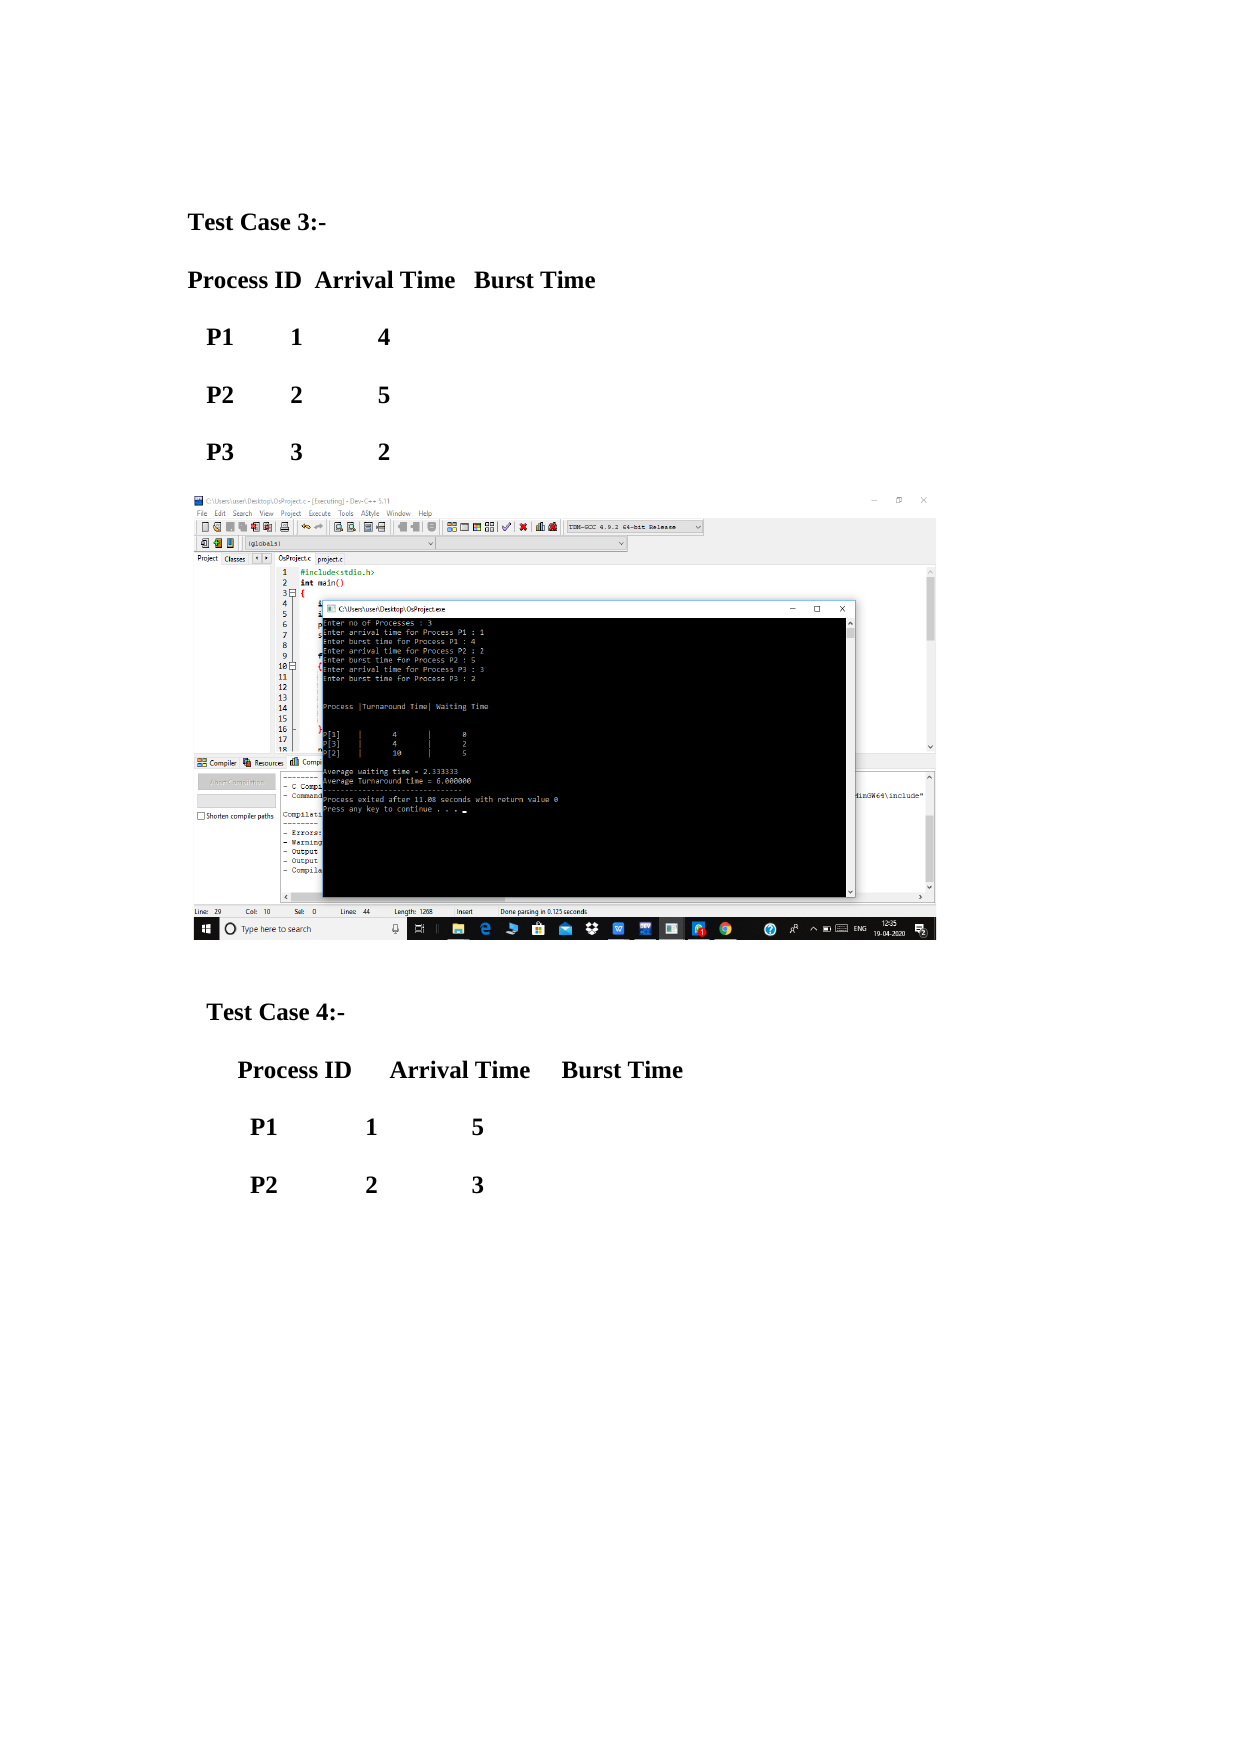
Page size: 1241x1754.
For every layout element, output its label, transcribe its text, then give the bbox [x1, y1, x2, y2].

text Test Case 4:- [187, 997, 1053, 1026]
text P1 1 5 [187, 1112, 1053, 1141]
text P3 3 2 [187, 437, 1053, 466]
text P1 1 4 [187, 322, 1053, 351]
text Process ID Arrival Time Burst Time [187, 1055, 1053, 1084]
picture [193, 495, 937, 940]
text Process ID Arrival Time Burst Time [187, 265, 1053, 294]
text Test Case 3:- [187, 207, 1053, 236]
text P2 2 5 [187, 380, 1053, 409]
text P2 2 3 [187, 1170, 1053, 1199]
